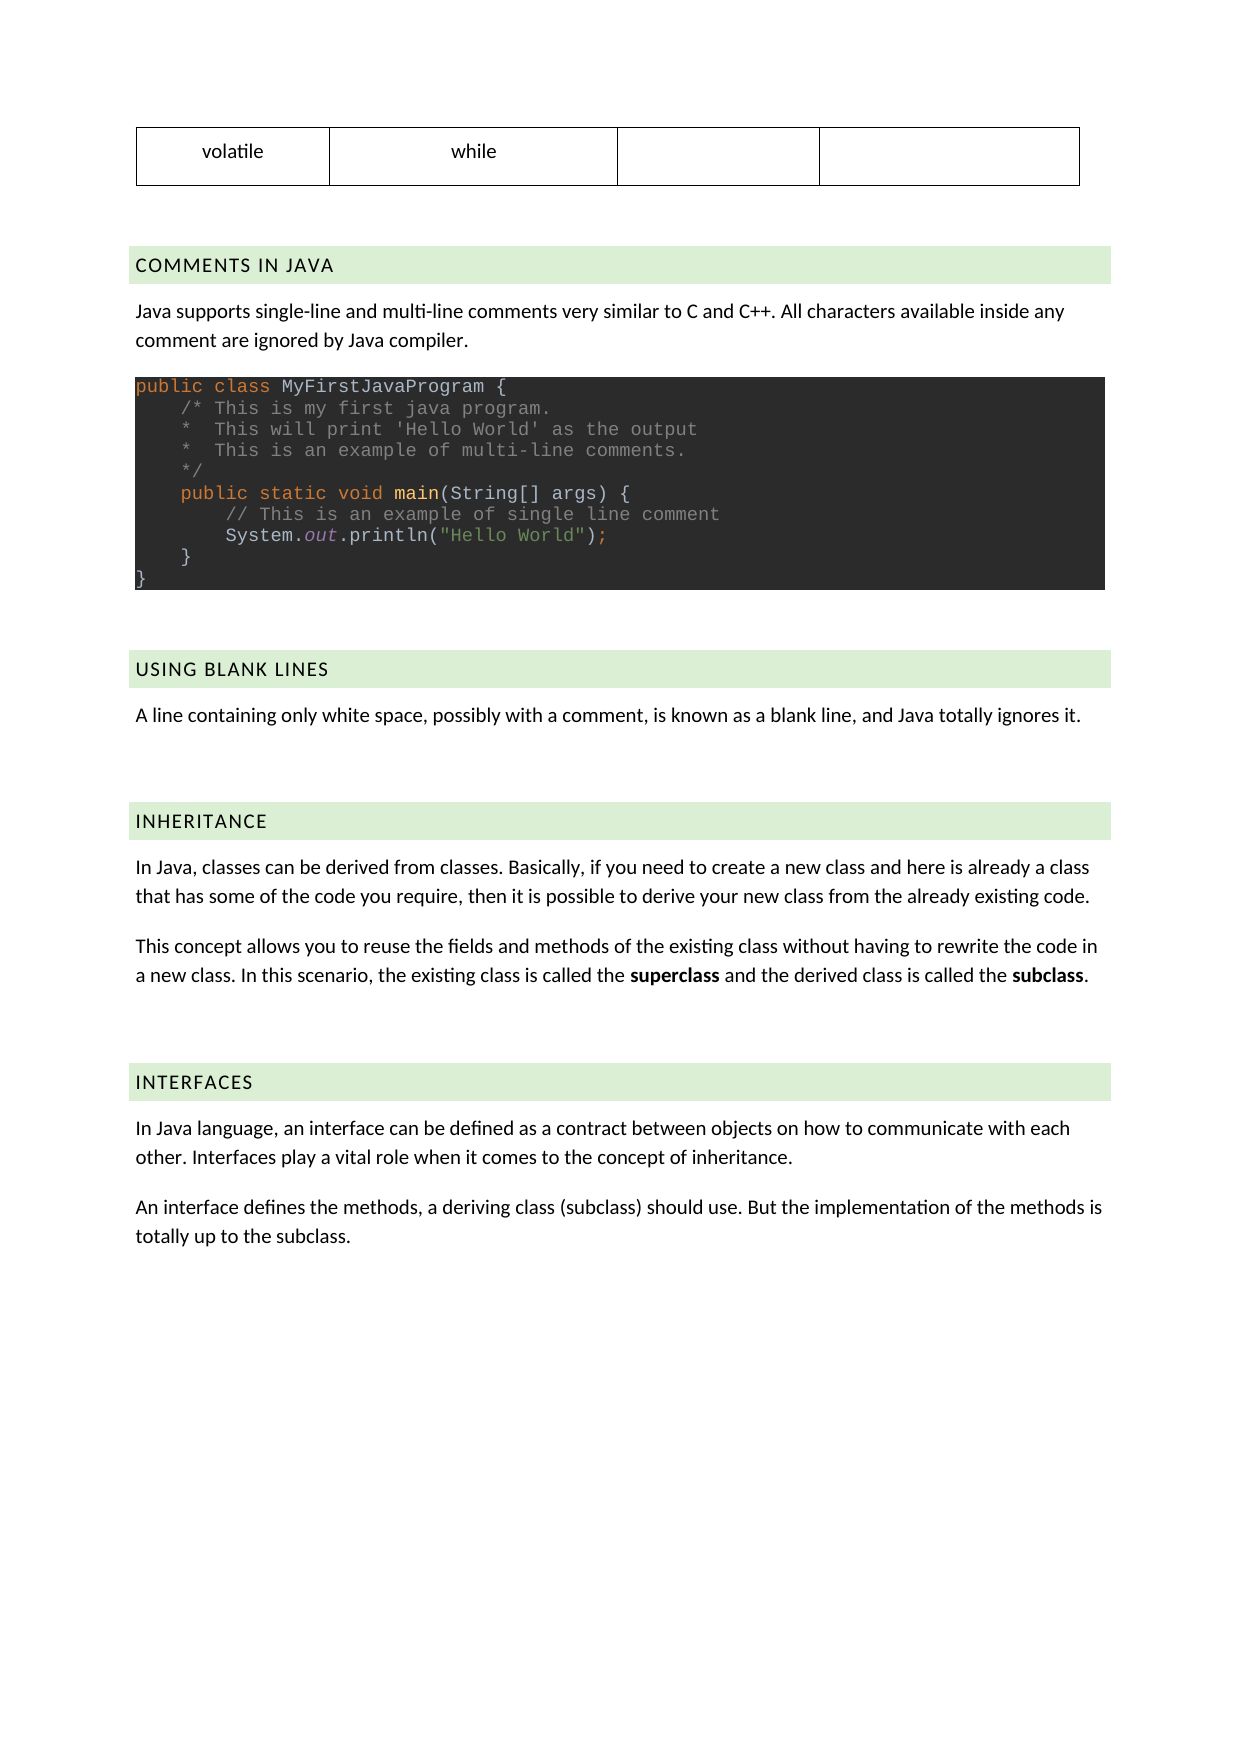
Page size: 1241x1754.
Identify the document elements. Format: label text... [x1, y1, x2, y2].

subtitle Using Blank Lines [135, 656, 1105, 682]
subtitle Interfaces [135, 1069, 1105, 1094]
text In Java, classes can be derived from classes. Basically, if you need to create a new class and here is already a class that has some of the code you require, then it is possible to derive your new class from the already existing code. [135, 854, 1105, 909]
subtitle Inheritance [135, 809, 1105, 834]
text In Java language, an interface can be defined as a contract between objects on how to communicate with each other. Interfaces play a vital role when it comes to the concept of inheritance. [135, 1115, 1105, 1169]
table_cell volatile [137, 128, 329, 184]
text This concept allows you to reuse the fields and methods of the existing class without having to rewrite the code in a new class. In this scenario, the existing class is called the superclass and the derived class is called the subclass. [135, 933, 1105, 988]
text Java supports single-line and multi-line comments very similar to C and C++. All characters available inside any comment are ignored by Java compiler. [135, 298, 1105, 353]
table_cell while [330, 128, 617, 184]
subtitle Comments in Java [135, 252, 1105, 278]
text public class MyFirstJavaProgram { /* This is my first java program. * This will print 'Hello World' as the output * This is an example of multi-line comments. */ public static void main(String[] args) { // This is an example of single line comment System.out.println("Hello World"); } } [135, 377, 1105, 590]
table_cell [820, 128, 1079, 184]
table_cell [618, 128, 819, 184]
text An interface defines the methods, a deriving class (subclass) should use. But the implementation of the methods is totally up to the subclass. [135, 1194, 1105, 1248]
text A line containing only white space, possibly with a comment, is known as a blank line, and Java totally ignores it. [135, 702, 1105, 728]
